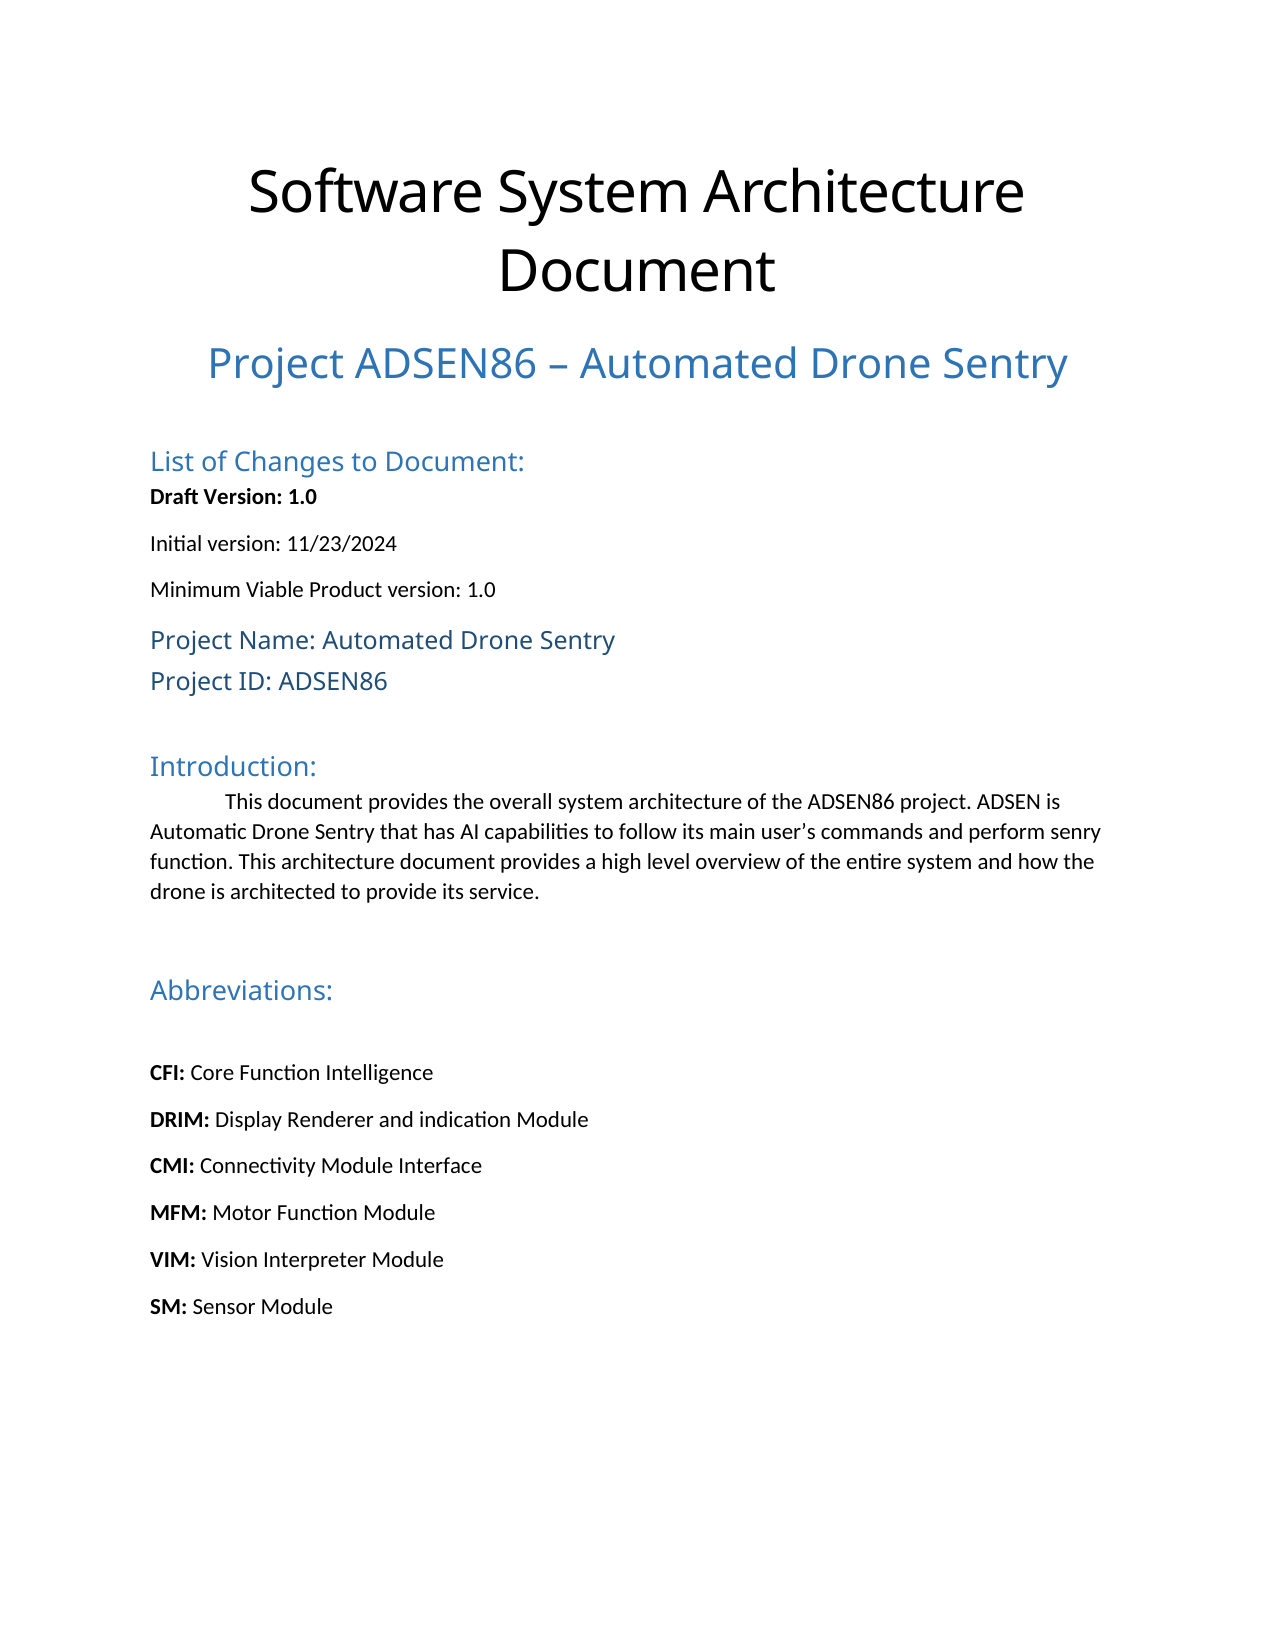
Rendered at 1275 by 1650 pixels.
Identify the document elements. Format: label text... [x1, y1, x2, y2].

subtitle Project ID: ADSEN86 [150, 663, 1125, 697]
text Initial version: 11/23/2024 [150, 529, 1125, 557]
text Minimum Viable Product version: 1.0 [150, 576, 1125, 604]
text SM: Sensor Module [150, 1292, 1125, 1320]
text This document provides the overall system architecture of the ADSEN86 project. ADSEN is Automatic Drone Sentry that has AI capabilities to follow its main user’s commands and perform senry function. This architecture document provides a high level overview of the entire system and how the drone is architected to provide its service. [150, 787, 1125, 906]
text VIM: Vision Interpreter Module [150, 1245, 1125, 1273]
text MFM: Motor Function Module [150, 1198, 1125, 1227]
subtitle Project Name: Automated Drone Sentry [150, 622, 1125, 657]
title Software System Architecture Document [150, 150, 1125, 309]
subtitle Abbreviations: [150, 971, 1125, 1008]
text Draft Version: 1.0 [150, 482, 1125, 510]
subtitle Project ADSEN86 – Automated Drone Sentry [150, 334, 1125, 391]
text CFI: Core Function Intelligence [150, 1058, 1125, 1086]
subtitle List of Changes to Document: [150, 442, 1125, 479]
subtitle Introduction: [150, 747, 1125, 784]
text DRIM: Display Renderer and indication Module [150, 1105, 1125, 1133]
text CMI: Connectivity Module Interface [150, 1152, 1125, 1180]
